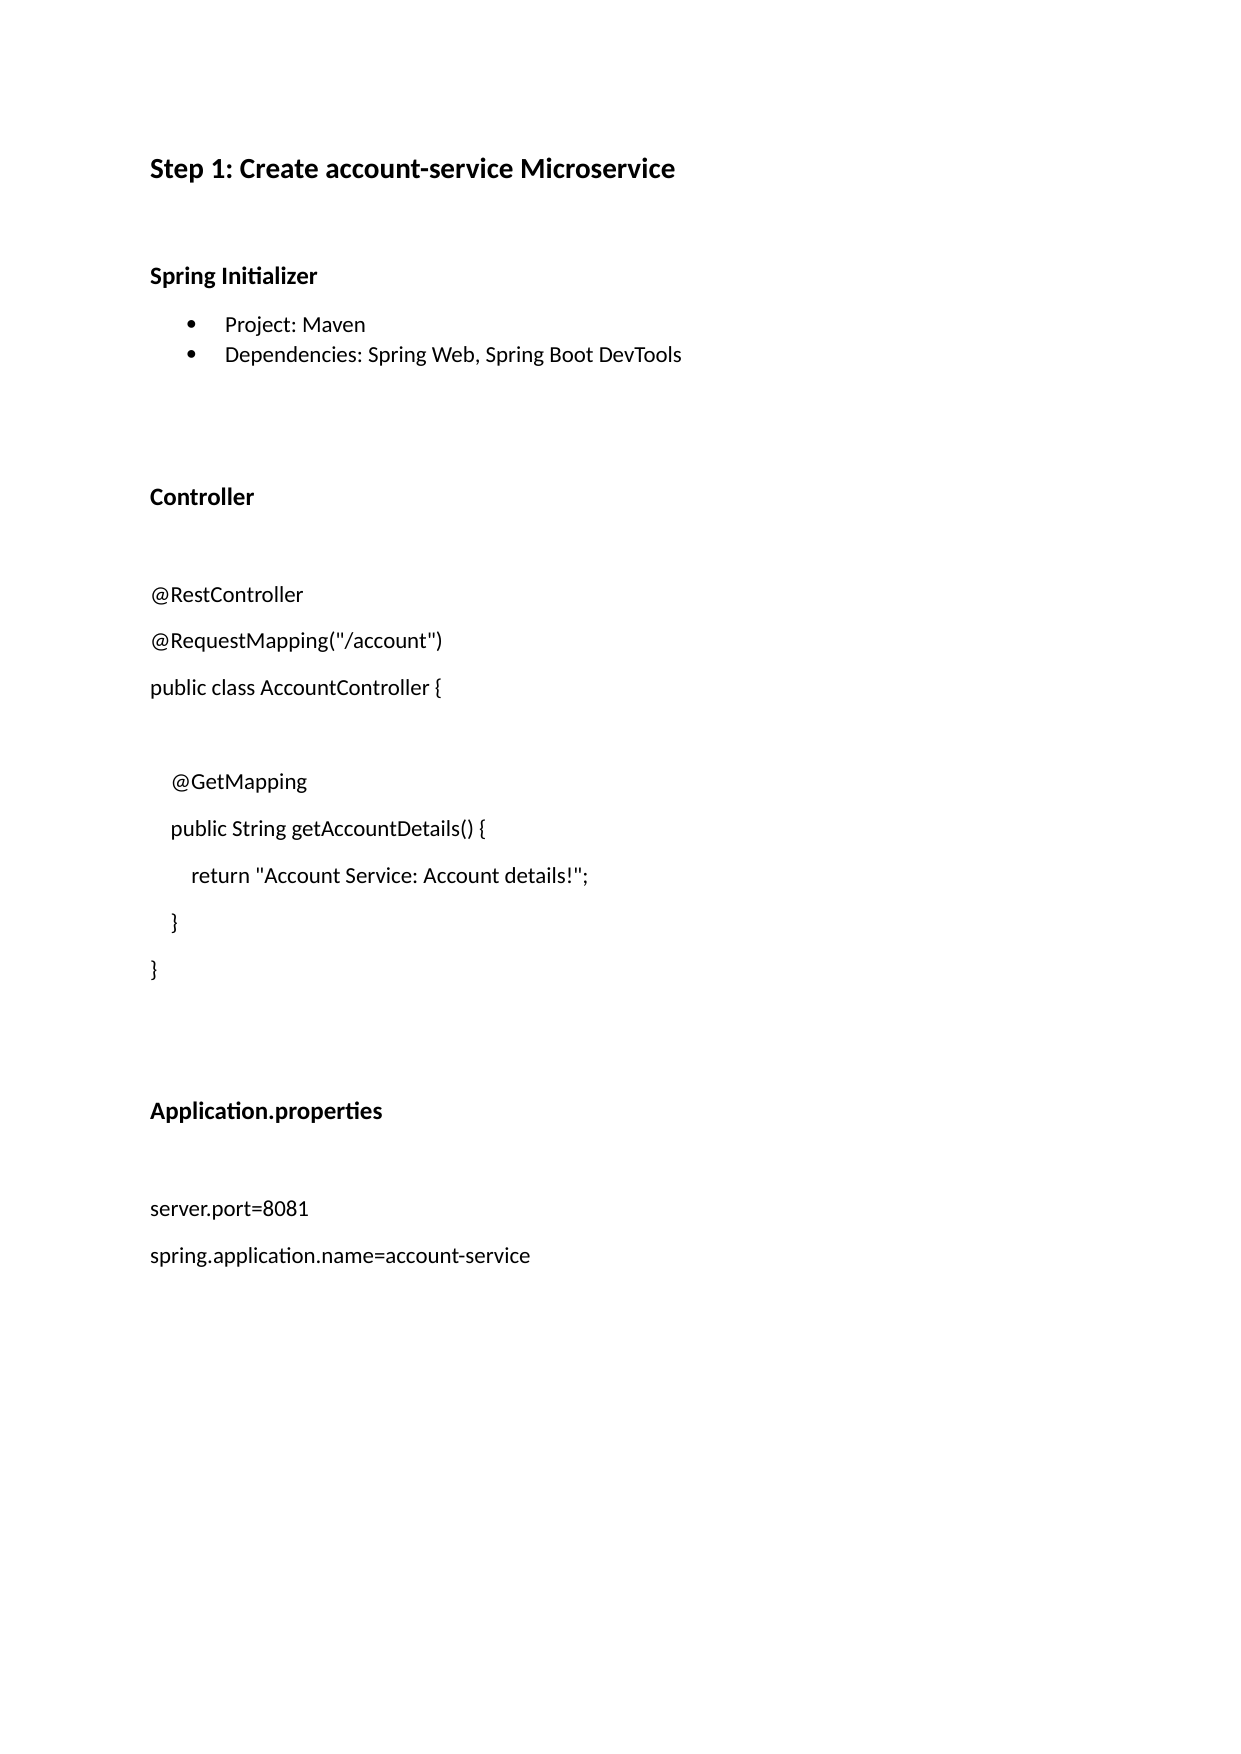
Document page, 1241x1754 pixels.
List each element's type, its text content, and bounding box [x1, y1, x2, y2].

text } [150, 908, 1090, 936]
text public String getAccountDetails() { [150, 814, 1090, 842]
text Step 1: Create account-service Microservice [150, 150, 1090, 186]
text @GetMapping [150, 767, 1090, 795]
text Controller [150, 481, 1090, 511]
text @RestController [150, 580, 1090, 608]
list Project: Maven [187, 310, 1090, 338]
list Dependencies: Spring Web, Spring Boot DevTools [187, 340, 1090, 368]
text @RequestMapping("/account") [150, 627, 1090, 655]
text Application.properties [150, 1095, 1090, 1126]
text return "Account Service: Account details!"; [150, 861, 1090, 889]
text server.port=8081 [150, 1194, 1090, 1223]
text public class AccountController { [150, 673, 1090, 702]
text spring.application.name=account-service [150, 1241, 1090, 1269]
text Spring Initializer [150, 260, 1090, 291]
text } [150, 955, 1090, 983]
